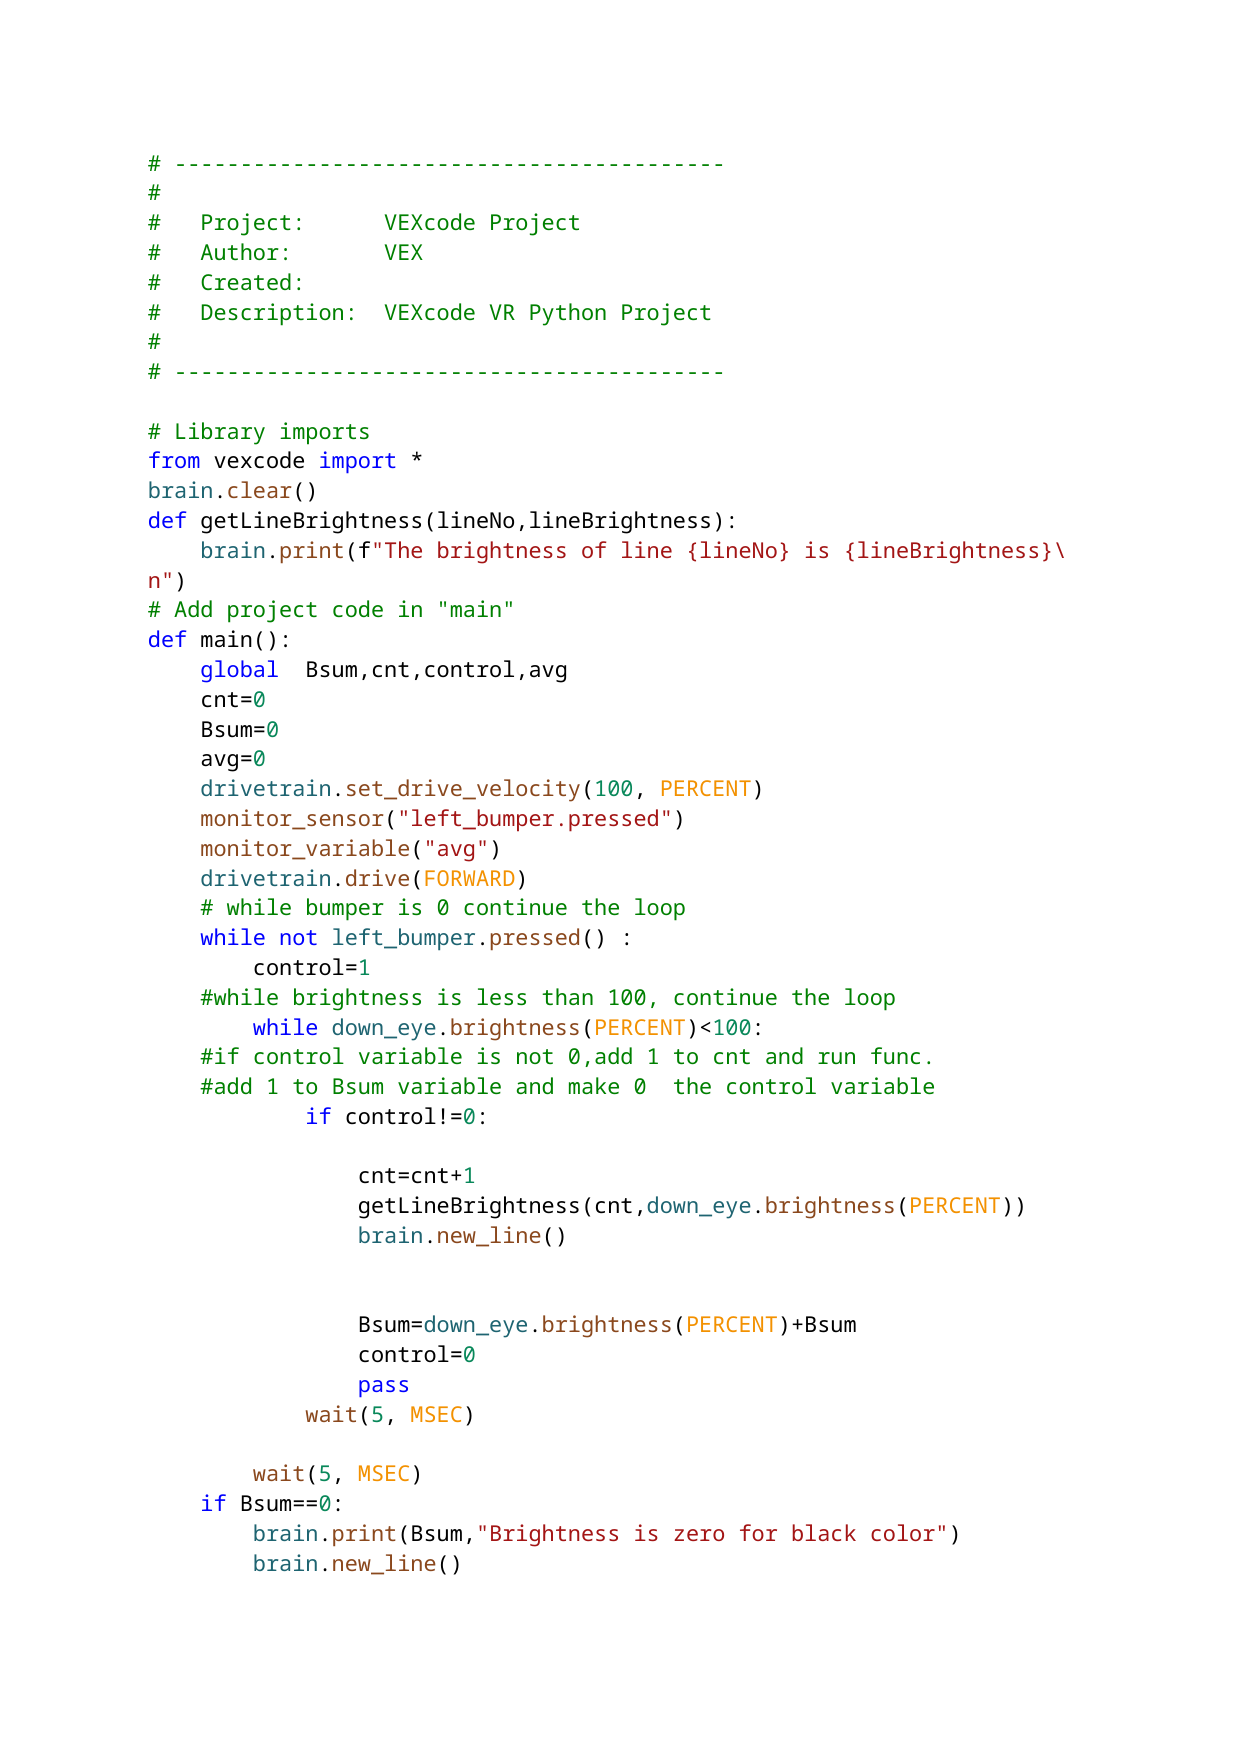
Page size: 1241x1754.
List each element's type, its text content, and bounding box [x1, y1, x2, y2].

text brain.print(Bsum,"Brightness is zero for black color") [148, 1518, 1093, 1548]
text # [148, 326, 1093, 356]
text # Add project code in "main" [148, 594, 1093, 624]
text avg=0 [148, 743, 1093, 773]
text while not left_bumper.pressed() : [148, 922, 1093, 952]
text # while bumper is 0 continue the loop [148, 892, 1093, 922]
text def main(): [148, 624, 1093, 654]
text wait(5, MSEC) [148, 1458, 1093, 1488]
text Bsum=0 [148, 714, 1093, 743]
text # ------------------------------------------ [148, 356, 1093, 386]
text cnt=0 [148, 684, 1093, 714]
text drivetrain.drive(FORWARD) [148, 863, 1093, 892]
text # Author: VEX [148, 237, 1093, 267]
text #add 1 to Bsum variable and make 0 the control variable [148, 1071, 1093, 1101]
text control=1 [148, 952, 1093, 982]
text # ------------------------------------------ [148, 148, 1093, 177]
text drivetrain.set_drive_velocity(100, PERCENT) [148, 773, 1093, 803]
text pass [148, 1369, 1093, 1399]
text while down_eye.brightness(PERCENT)<100: [148, 1012, 1093, 1041]
text getLineBrightness(cnt,down_eye.brightness(PERCENT)) [148, 1190, 1093, 1220]
text brain.print(f"The brightness of line {lineNo} is {lineBrightness}\n") [148, 535, 1093, 594]
text monitor_sensor("left_bumper.pressed") [148, 803, 1093, 833]
text global Bsum,cnt,control,avg [148, 654, 1093, 684]
text brain.new_line() [148, 1220, 1093, 1250]
text cnt=cnt+1 [148, 1161, 1093, 1190]
text if Bsum==0: [148, 1488, 1093, 1518]
text Bsum=down_eye.brightness(PERCENT)+Bsum [148, 1309, 1093, 1339]
text if control!=0: [148, 1101, 1093, 1131]
text control=0 [148, 1339, 1093, 1369]
text def getLineBrightness(lineNo,lineBrightness): [148, 505, 1093, 535]
text # Created: [148, 267, 1093, 297]
text brain.new_line() [148, 1548, 1093, 1577]
text from vexcode import * [148, 446, 1093, 475]
text brain.clear() [148, 475, 1093, 505]
text wait(5, MSEC) [148, 1399, 1093, 1428]
text # Description: VEXcode VR Python Project [148, 297, 1093, 326]
text # Project: VEXcode Project [148, 207, 1093, 237]
text # Library imports [148, 416, 1093, 446]
text #while brightness is less than 100, continue the loop [148, 982, 1093, 1012]
text monitor_variable("avg") [148, 833, 1093, 863]
text # [148, 177, 1093, 207]
text #if control variable is not 0,add 1 to cnt and run func. [148, 1041, 1093, 1071]
